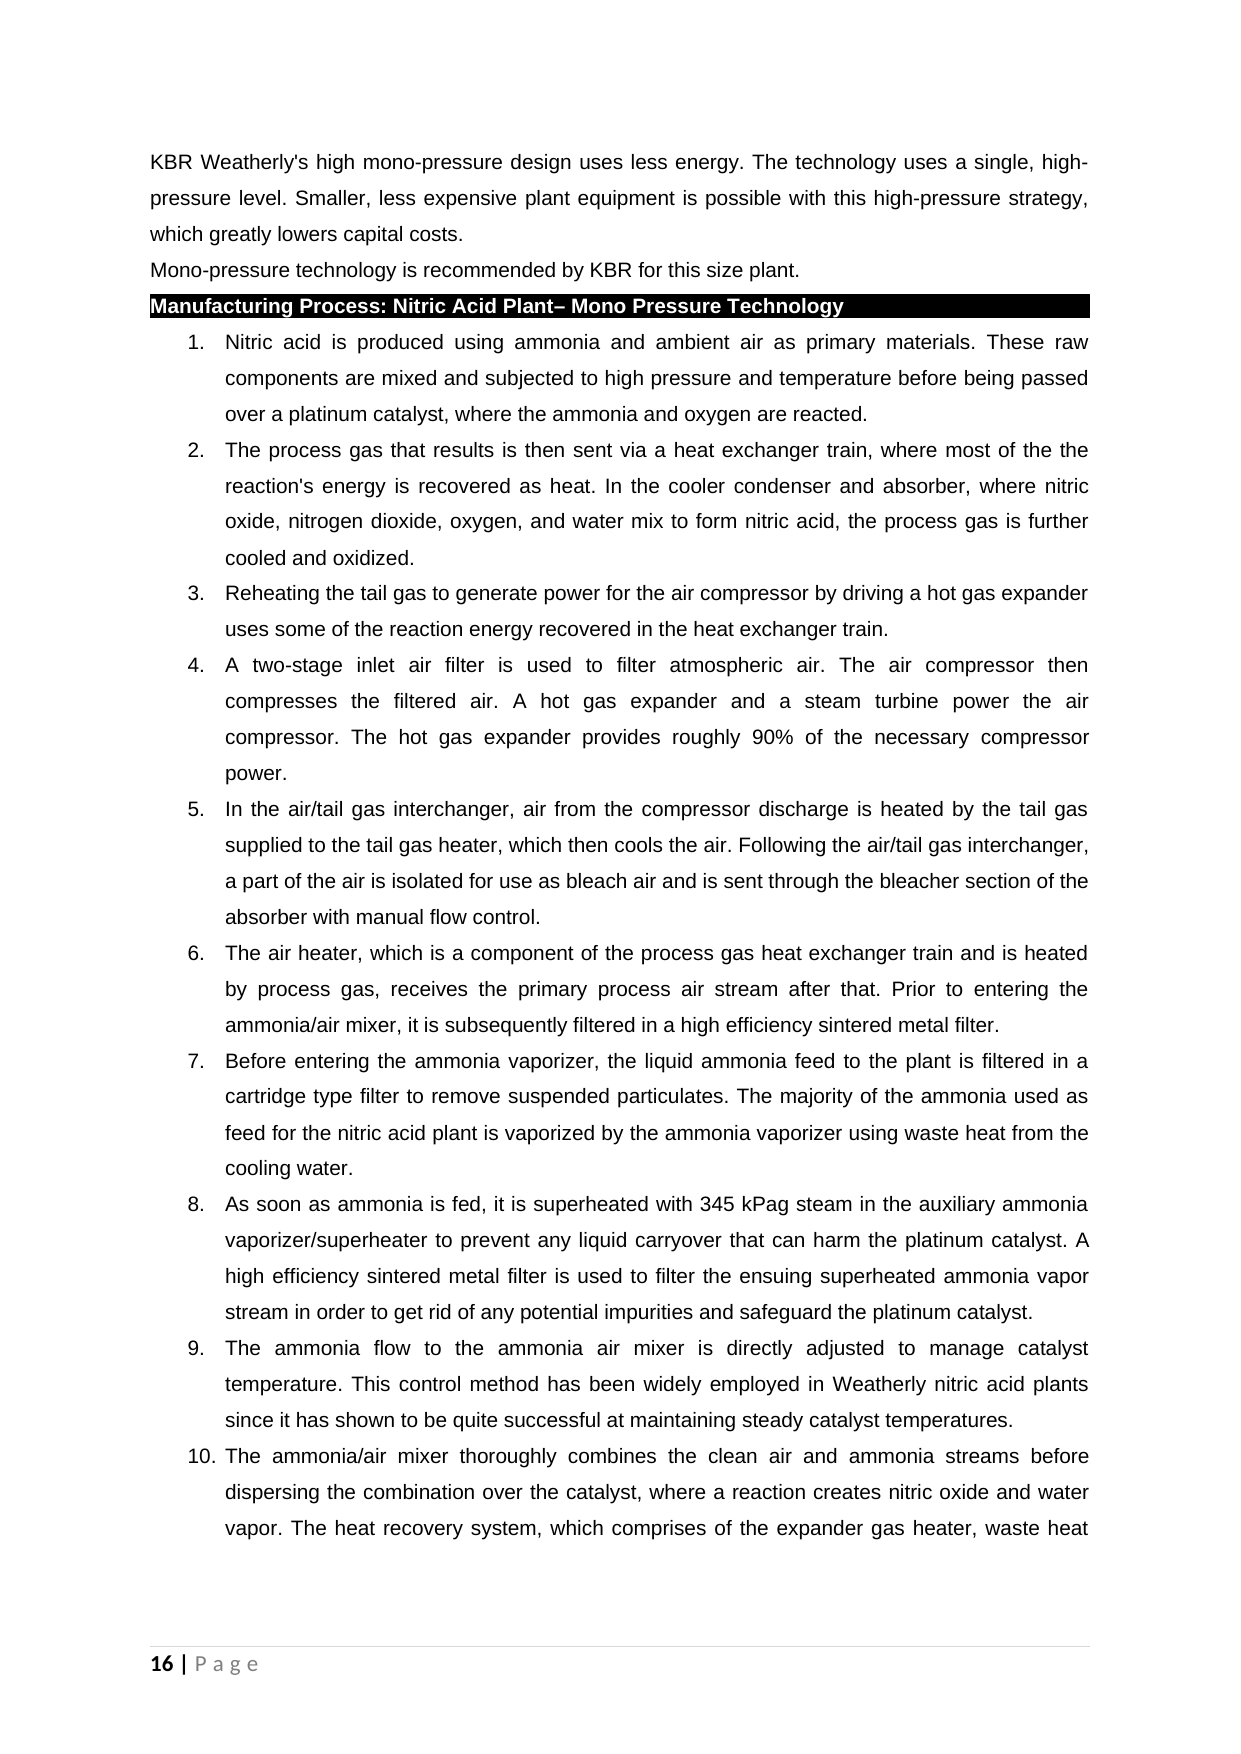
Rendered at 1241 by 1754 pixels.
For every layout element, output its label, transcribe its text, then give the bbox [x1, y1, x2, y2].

list The ammonia flow to the ammonia air mixer is directly adjusted to manage catalyst temperature. This control method has been widely employed in Weatherly nitric acid plants since it has shown to be quite successful at maintaining steady catalyst temperatures. [187, 1336, 1090, 1432]
list The air heater, which is a component of the process gas heat exchanger train and is heated by process gas, receives the primary process air stream after that. Prior to entering the ammonia/air mixer, it is subsequently filtered in a high efficiency sintered metal filter. [187, 941, 1090, 1036]
list In the air/tail gas interchanger, air from the compressor discharge is heated by the tail gas supplied to the tail gas heater, which then cools the air. Following the air/tail gas interchanger, a part of the air is isolated for use as bleach air and is sent through the bleacher section of the absorber with manual flow control. [187, 797, 1090, 929]
list As soon as ammonia is fed, it is superheated with 345 kPag steam in the auxiliary ammonia vaporizer/superheater to prevent any liquid carryover that can harm the platinum catalyst. A high efficiency sintered metal filter is used to filter the ensuing superheated ammonia vapor stream in order to get rid of any potential impurities and safeguard the platinum catalyst. [187, 1192, 1090, 1324]
list Nitric acid is produced using ammonia and ambient air as primary materials. These raw components are mixed and subjected to high pressure and temperature before being passed over a platinum catalyst, where the ammonia and oxygen are reacted. [187, 330, 1090, 426]
text Manufacturing Process: Nitric Acid Plant– Mono Pressure Technology [150, 294, 1090, 318]
list A two-stage inlet air filter is used to filter atmospheric air. The air compressor then compresses the filtered air. A hot gas expander and a steam turbine power the air compressor. The hot gas expander provides roughly 90% of the necessary compressor power. [187, 653, 1090, 785]
list Before entering the ammonia vaporizer, the liquid ammonia feed to the plant is filtered in a cartridge type filter to remove suspended particulates. The majority of the ammonia used as feed for the nitric acid plant is vaporized by the ammonia vaporizer using waste heat from the cooling water. [187, 1048, 1090, 1180]
list The process gas that results is then sent via a heat exchanger train, where most of the the reaction's energy is recovered as heat. In the cooler condenser and absorber, where nitric oxide, nitrogen dioxide, oxygen, and water mix to form nitric acid, the process gas is further cooled and oxidized. [187, 437, 1090, 569]
list Reheating the tail gas to generate power for the air compressor by driving a hot gas expander uses some of the reaction energy recovered in the heat exchanger train. [187, 581, 1090, 641]
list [187, 1444, 1090, 1539]
text KBR Weatherly's high mono-pressure design uses less energy. The technology uses a single, high-pressure level. Smaller, less expensive plant equipment is possible with this high-pressure strategy, which greatly lowers capital costs. [150, 150, 1090, 246]
text Mono-pressure technology is recommended by KBR for this size plant. [150, 258, 1090, 282]
